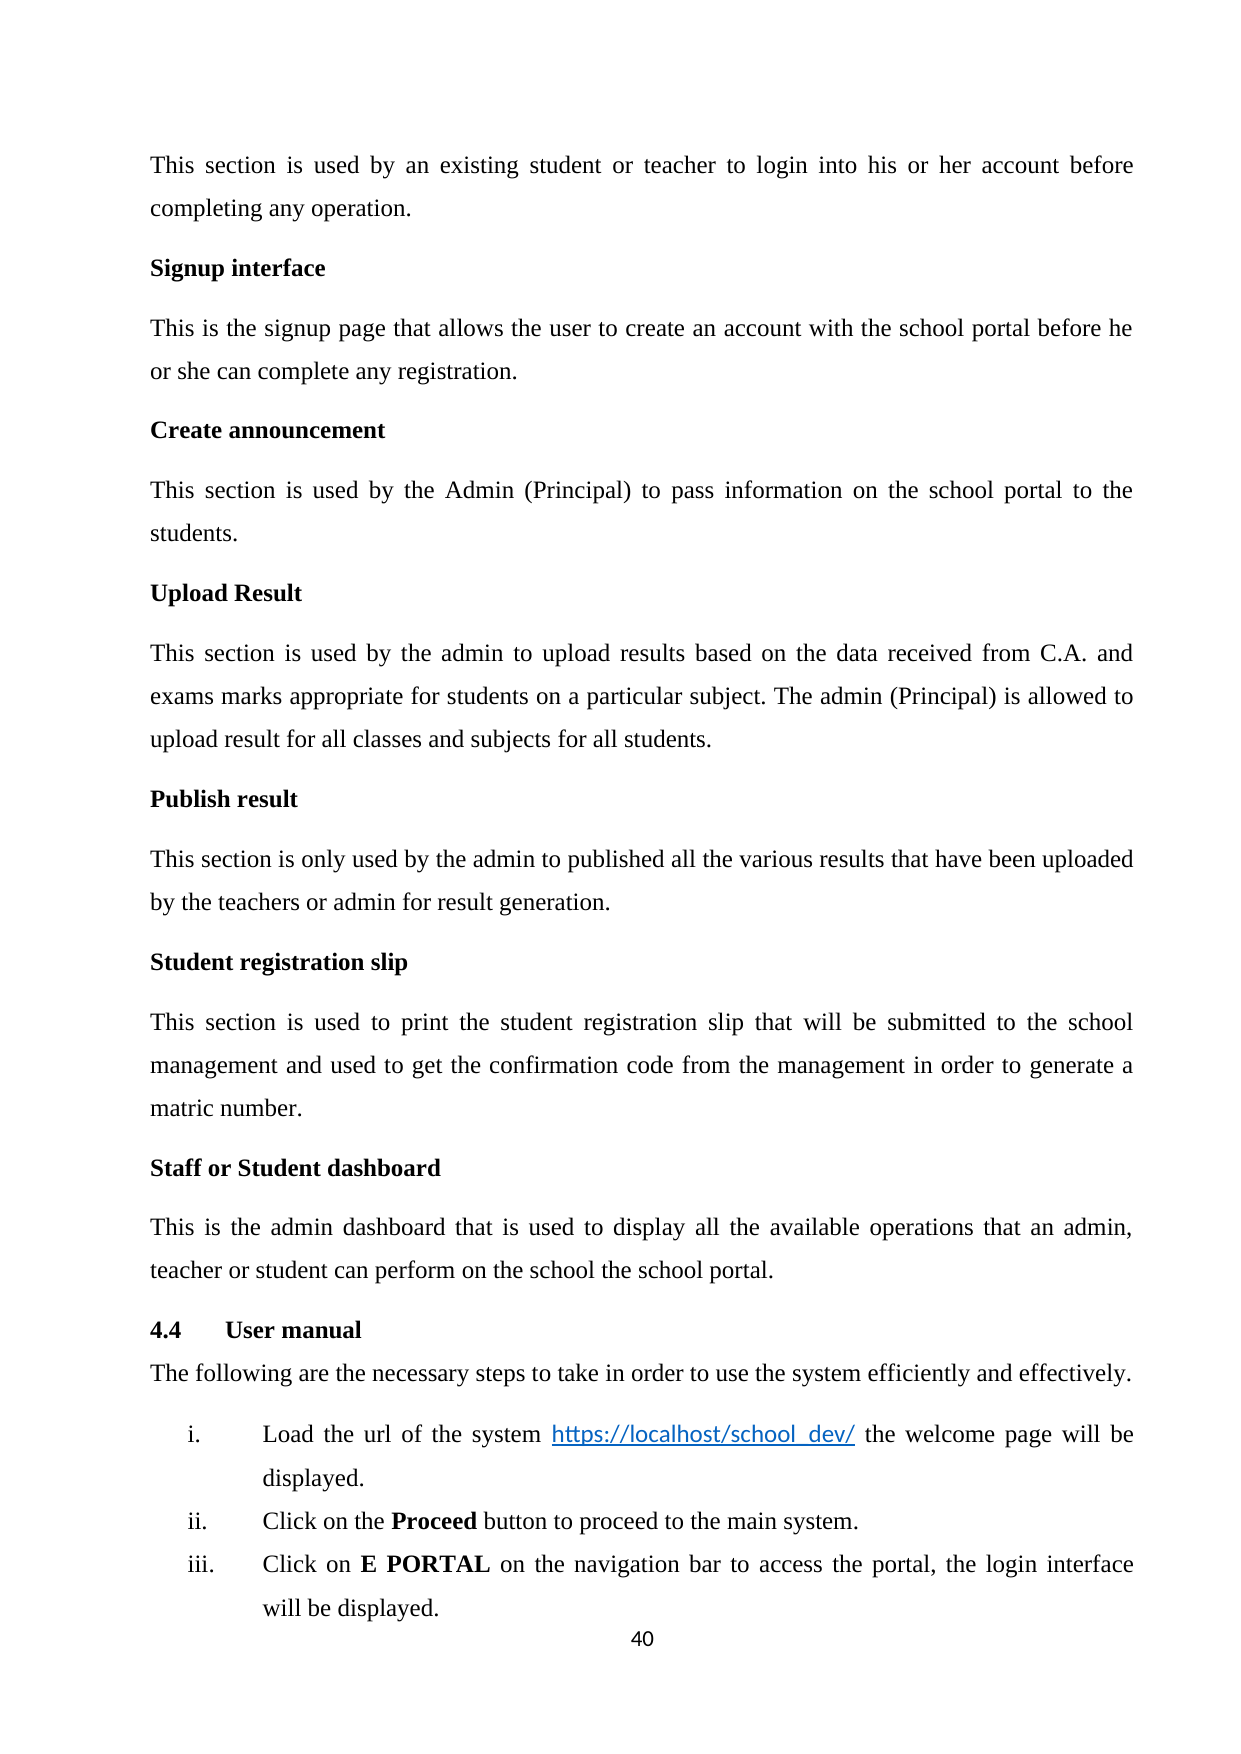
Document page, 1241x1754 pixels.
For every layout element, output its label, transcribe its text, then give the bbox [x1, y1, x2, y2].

list Click on E PORTAL on the navigation bar to access the portal, the login interface will be displayed. [187, 1549, 1134, 1621]
text Create announcement [150, 416, 1134, 444]
text This is the signup page that allows the user to create an account with the school portal before he or she can complete any registration. [150, 313, 1134, 384]
text This section is used by the Admin (Principal) to pass information on the school portal to the students. [150, 475, 1134, 547]
text This is the admin dashboard that is used to display all the available operations that an admin, teacher or student can perform on the school the school portal. [150, 1212, 1134, 1284]
subtitle 4.4 User manual [150, 1315, 1134, 1344]
text Upload Result [150, 578, 1134, 607]
text Staff or Student dashboard [150, 1153, 1134, 1181]
text Signup interface [150, 253, 1134, 282]
list Load the url of the system https://localhost/school_dev/ the welcome page will be displayed. [187, 1418, 1134, 1492]
text Student registration slip [150, 947, 1134, 976]
list Click on the Proceed button to proceed to the main system. [187, 1506, 1134, 1535]
text This section is used to print the student registration slip that will be submitted to the school management and used to get the confirmation code from the management in order to generate a matric number. [150, 1007, 1134, 1122]
text The following are the necessary steps to take in order to use the system efficiently and effectively. [150, 1358, 1134, 1387]
text Publish result [150, 784, 1134, 813]
text This section is used by an existing student or teacher to login into his or her account before completing any operation. [150, 150, 1134, 222]
text This section is used by the admin to upload results based on the data received from C.A. and exams marks appropriate for students on a particular subject. The admin (Principal) is allowed to upload result for all classes and subjects for all students. [150, 638, 1134, 753]
text This section is only used by the admin to published all the various results that have been uploaded by the teachers or admin for result generation. [150, 844, 1134, 916]
